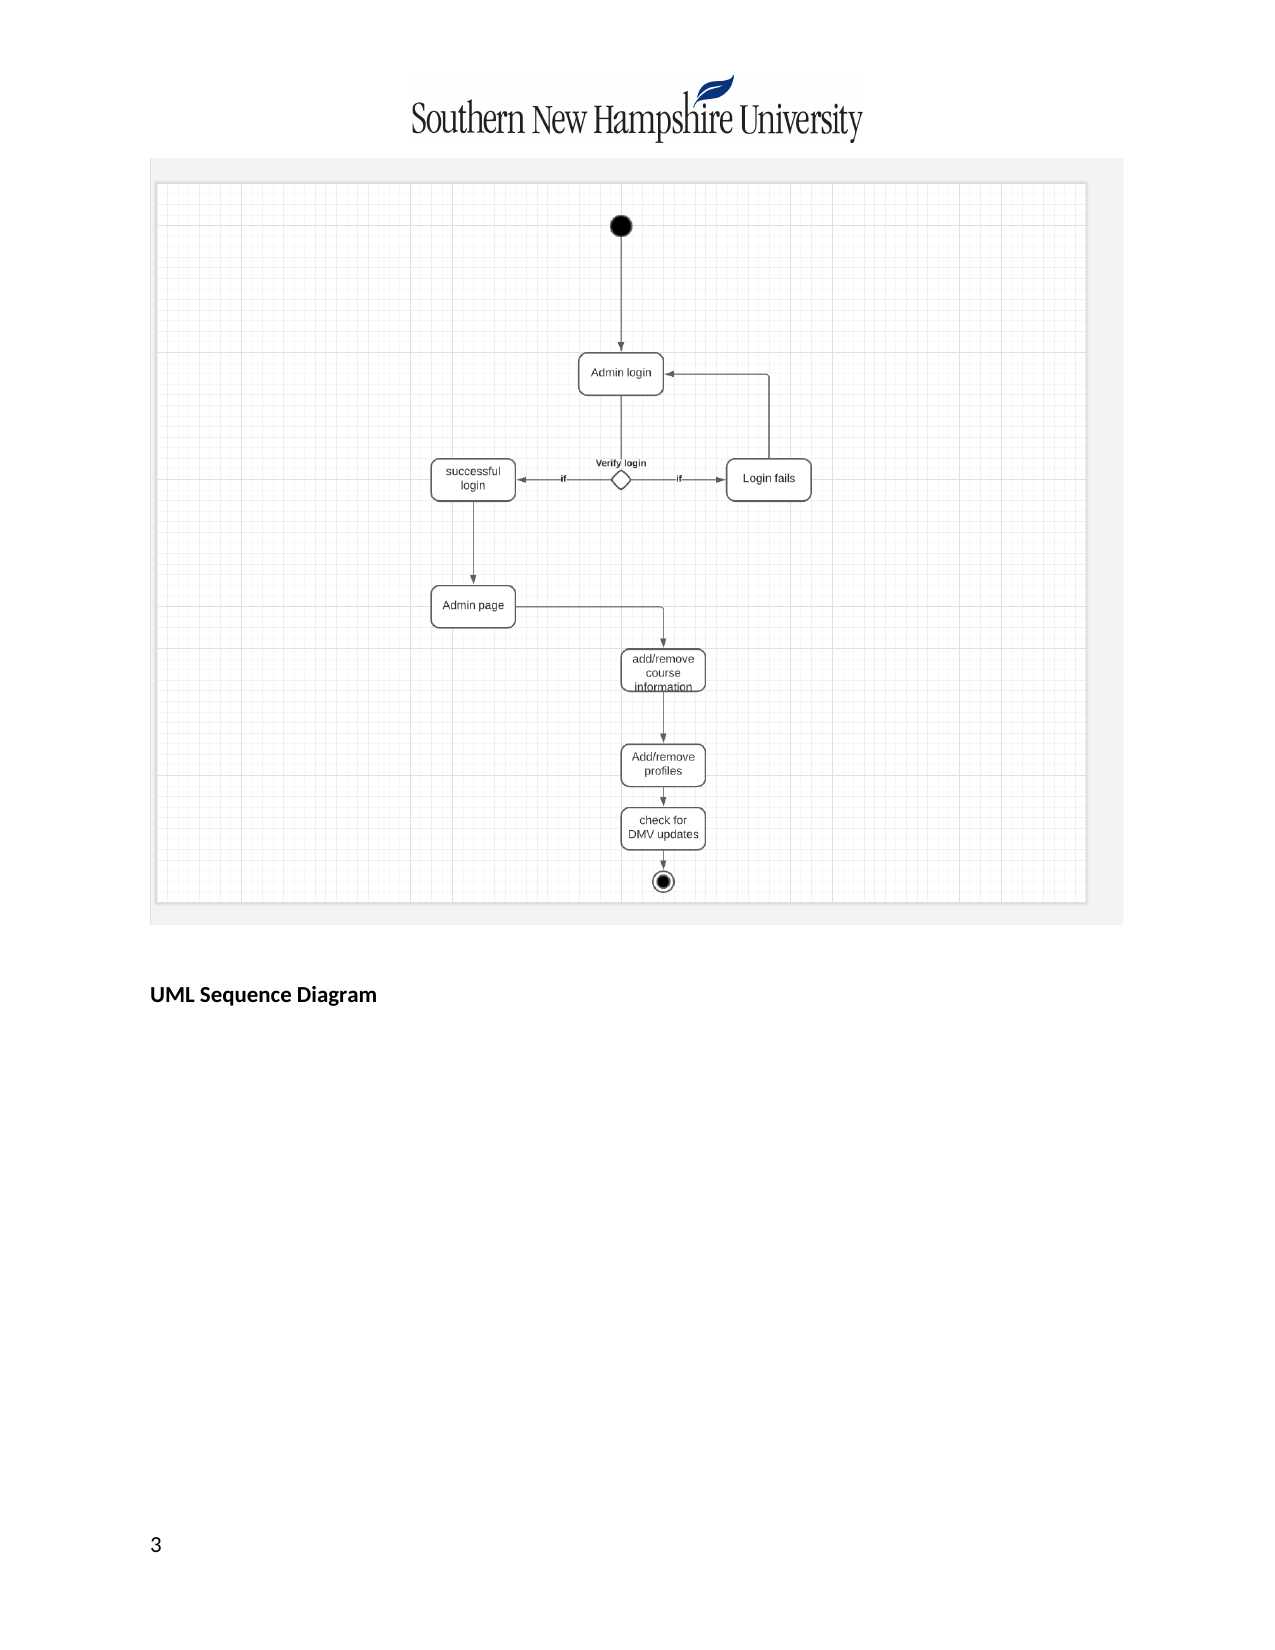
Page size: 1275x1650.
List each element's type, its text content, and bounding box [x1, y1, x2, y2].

picture [150, 158, 1124, 925]
subtitle UML Sequence Diagram [150, 981, 1125, 1008]
picture [412, 75, 863, 143]
